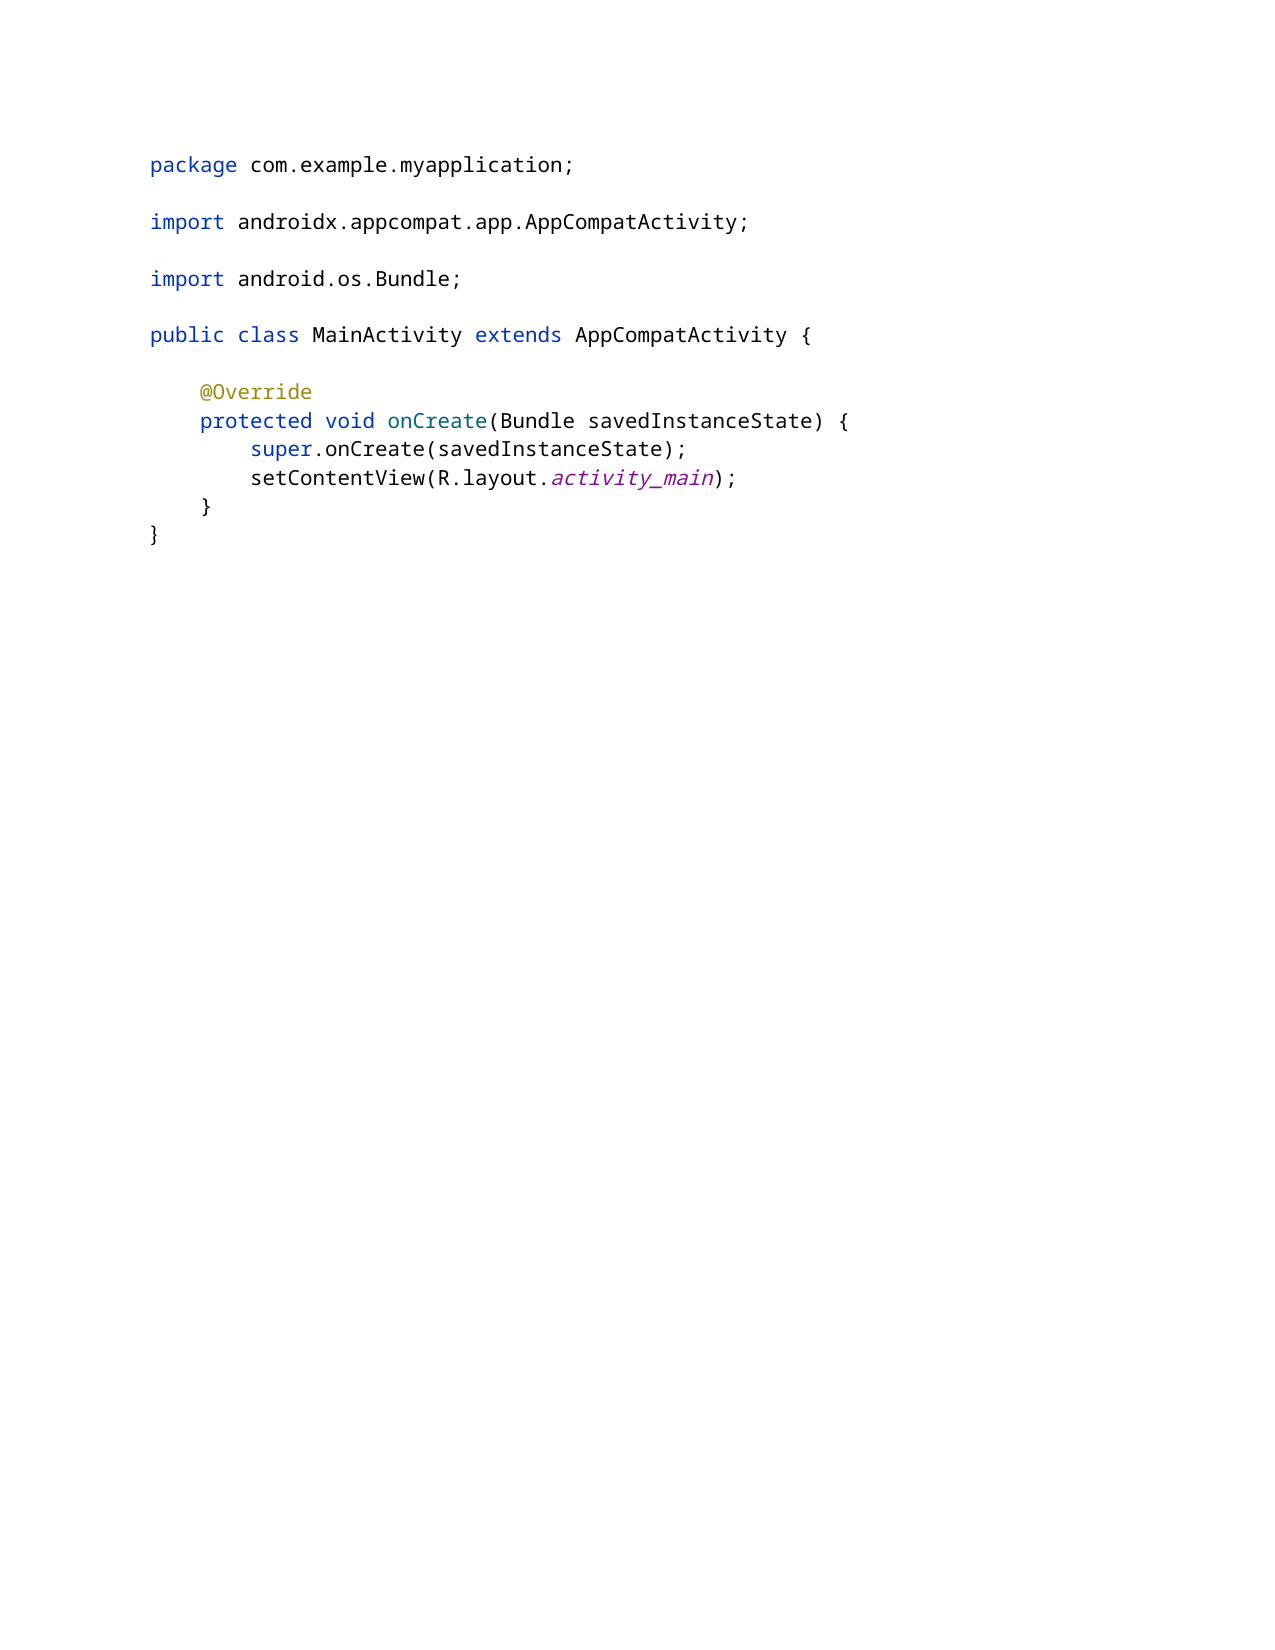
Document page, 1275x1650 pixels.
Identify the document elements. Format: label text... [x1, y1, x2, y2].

text package com.example.myapplication; import androidx.appcompat.app.AppCompatActivity; import android.os.Bundle; public class MainActivity extends AppCompatActivity { @Override protected void onCreate(Bundle savedInstanceState) { super.onCreate(savedInstanceState); setContentView(R.layout.activity_main); } [150, 150, 1125, 520]
text } [150, 520, 1125, 548]
